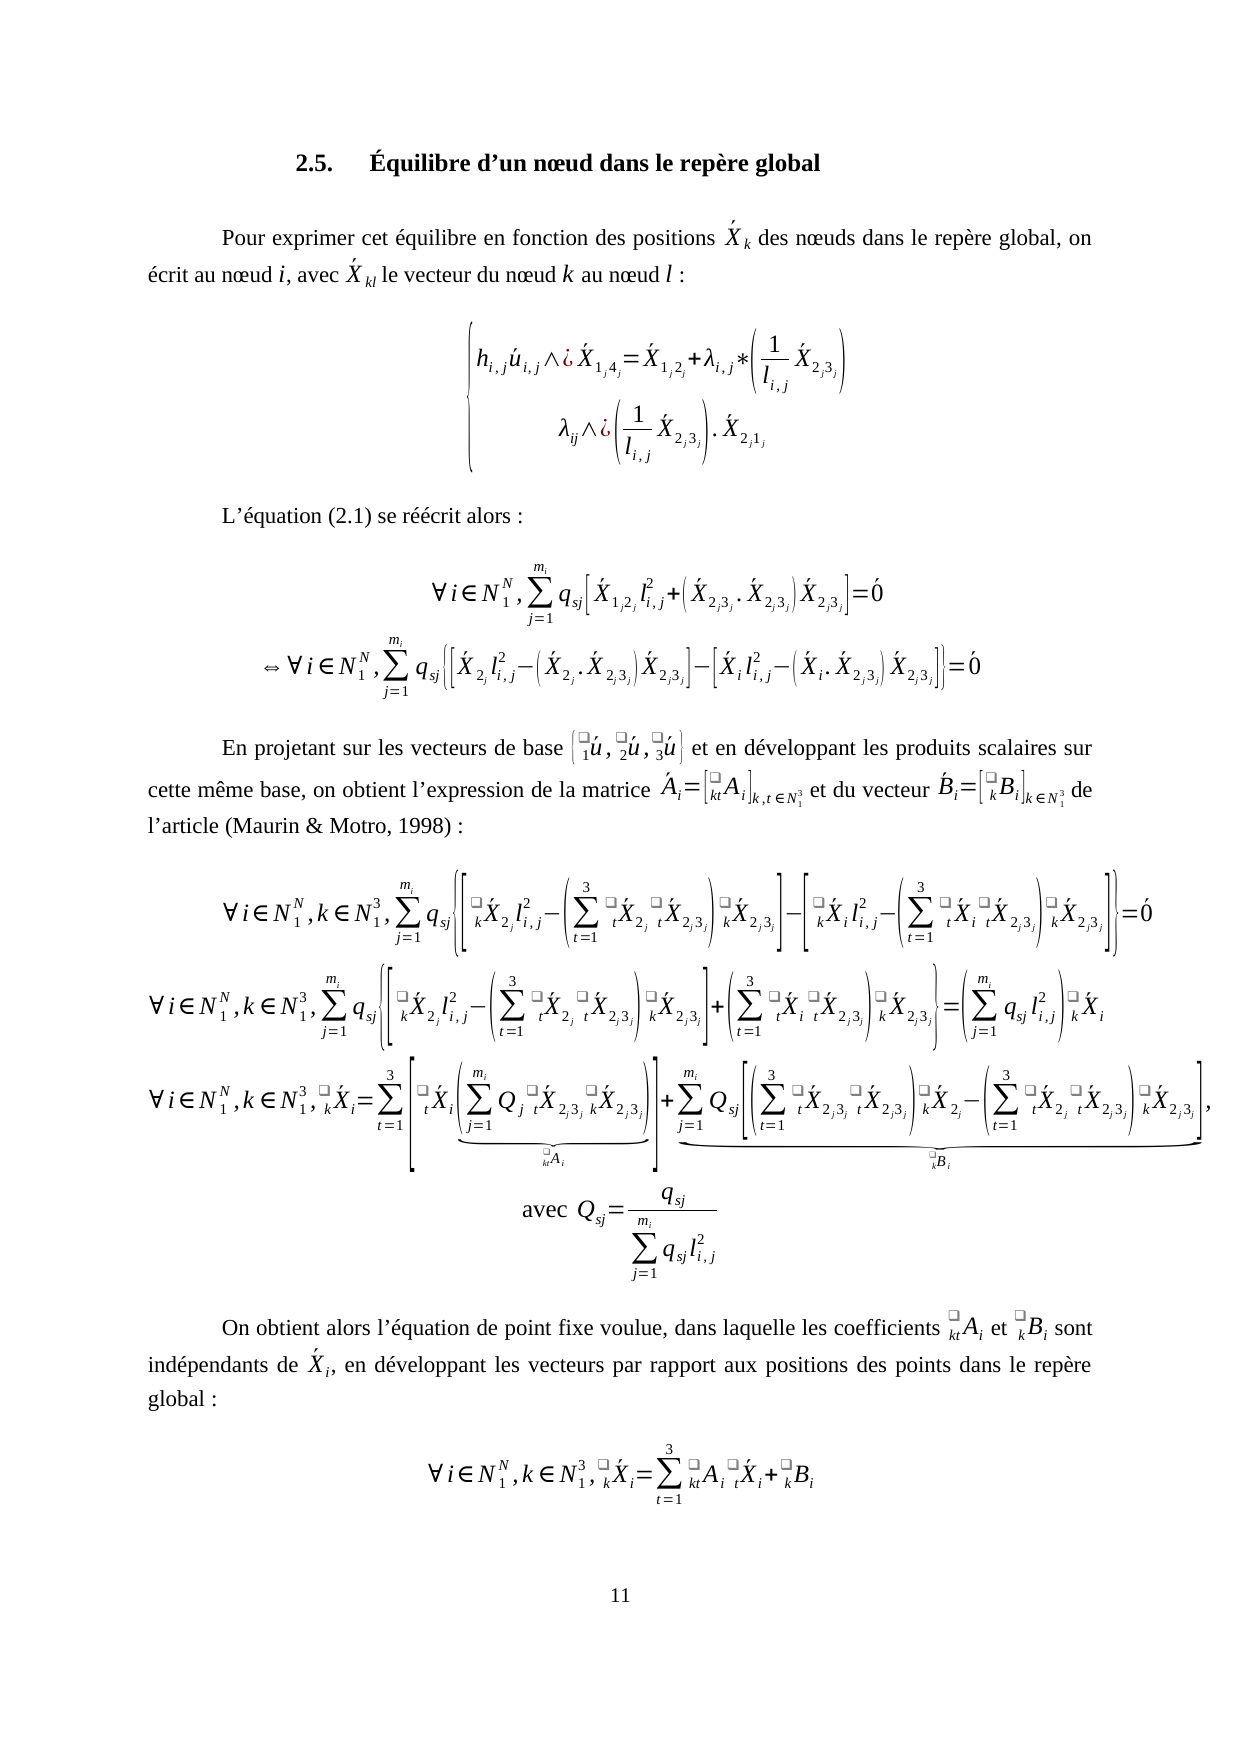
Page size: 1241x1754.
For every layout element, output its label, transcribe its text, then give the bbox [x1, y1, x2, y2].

text En projetant sur les vecteurs de base et en développant les produits scalaires sur cette même base, on obtient l’expression de la matrice et du vecteur de l’article (Maurin & Motro, 1998) : [148, 729, 1092, 839]
subtitle Équilibre d’un nœud dans le repère global [295, 148, 1092, 176]
text Pour exprimer cet équilibre en fonction des positions des nœuds dans le repère global, on écrit au nœud , avec le vecteur du nœud au nœud : [148, 220, 1092, 291]
text L’équation (2.1) se réécrit alors : [148, 502, 1092, 529]
text On obtient alors l’équation de point fixe voulue, dans laquelle les coefficients et sont indépendants de , en développant les vecteurs par rapport aux positions des points dans le repère global : [148, 1311, 1092, 1411]
